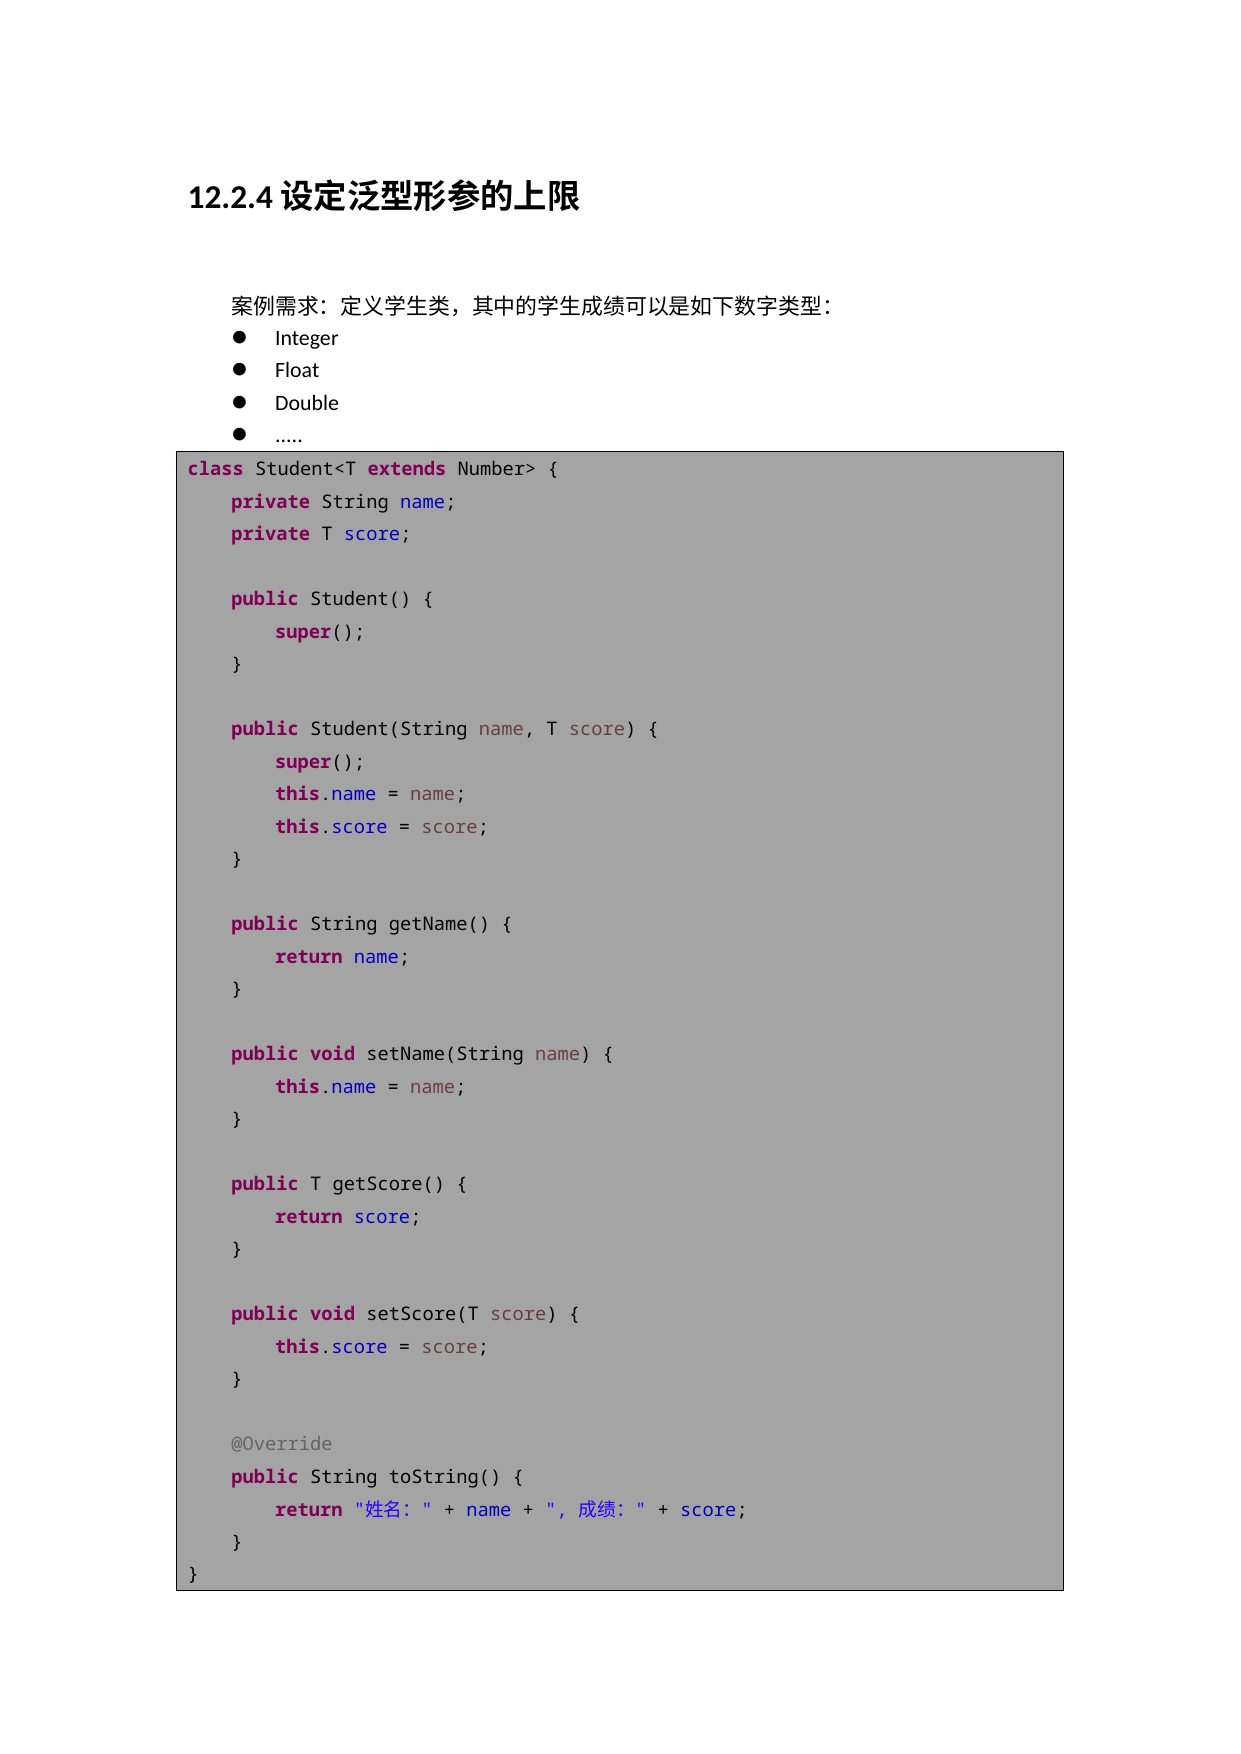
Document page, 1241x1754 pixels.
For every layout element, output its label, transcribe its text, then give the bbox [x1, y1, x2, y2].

subtitle 12.2.4 设定泛型形参的上限 [187, 162, 1053, 227]
text 案例需求：定义学生类，其中的学生成绩可以是如下数字类型： [187, 289, 1053, 321]
list Double [231, 386, 1053, 419]
list Float [231, 354, 1053, 386]
list Integer [231, 321, 1053, 354]
table_header class Student<T extends Number> { private String name; private T score; public Student() { super(); } public Student(String name, T score) { super(); this.name = name; this.score = score; } public String getName() { return name; } public void setName(String name) { this.name = name; } public T getScore() { return score; } public void setScore(T score) { this.score = score; } @Override public String toString() { return "姓名：" + name + ", 成绩：" + score; } } [177, 452, 1063, 1590]
list ..... [231, 419, 1053, 451]
